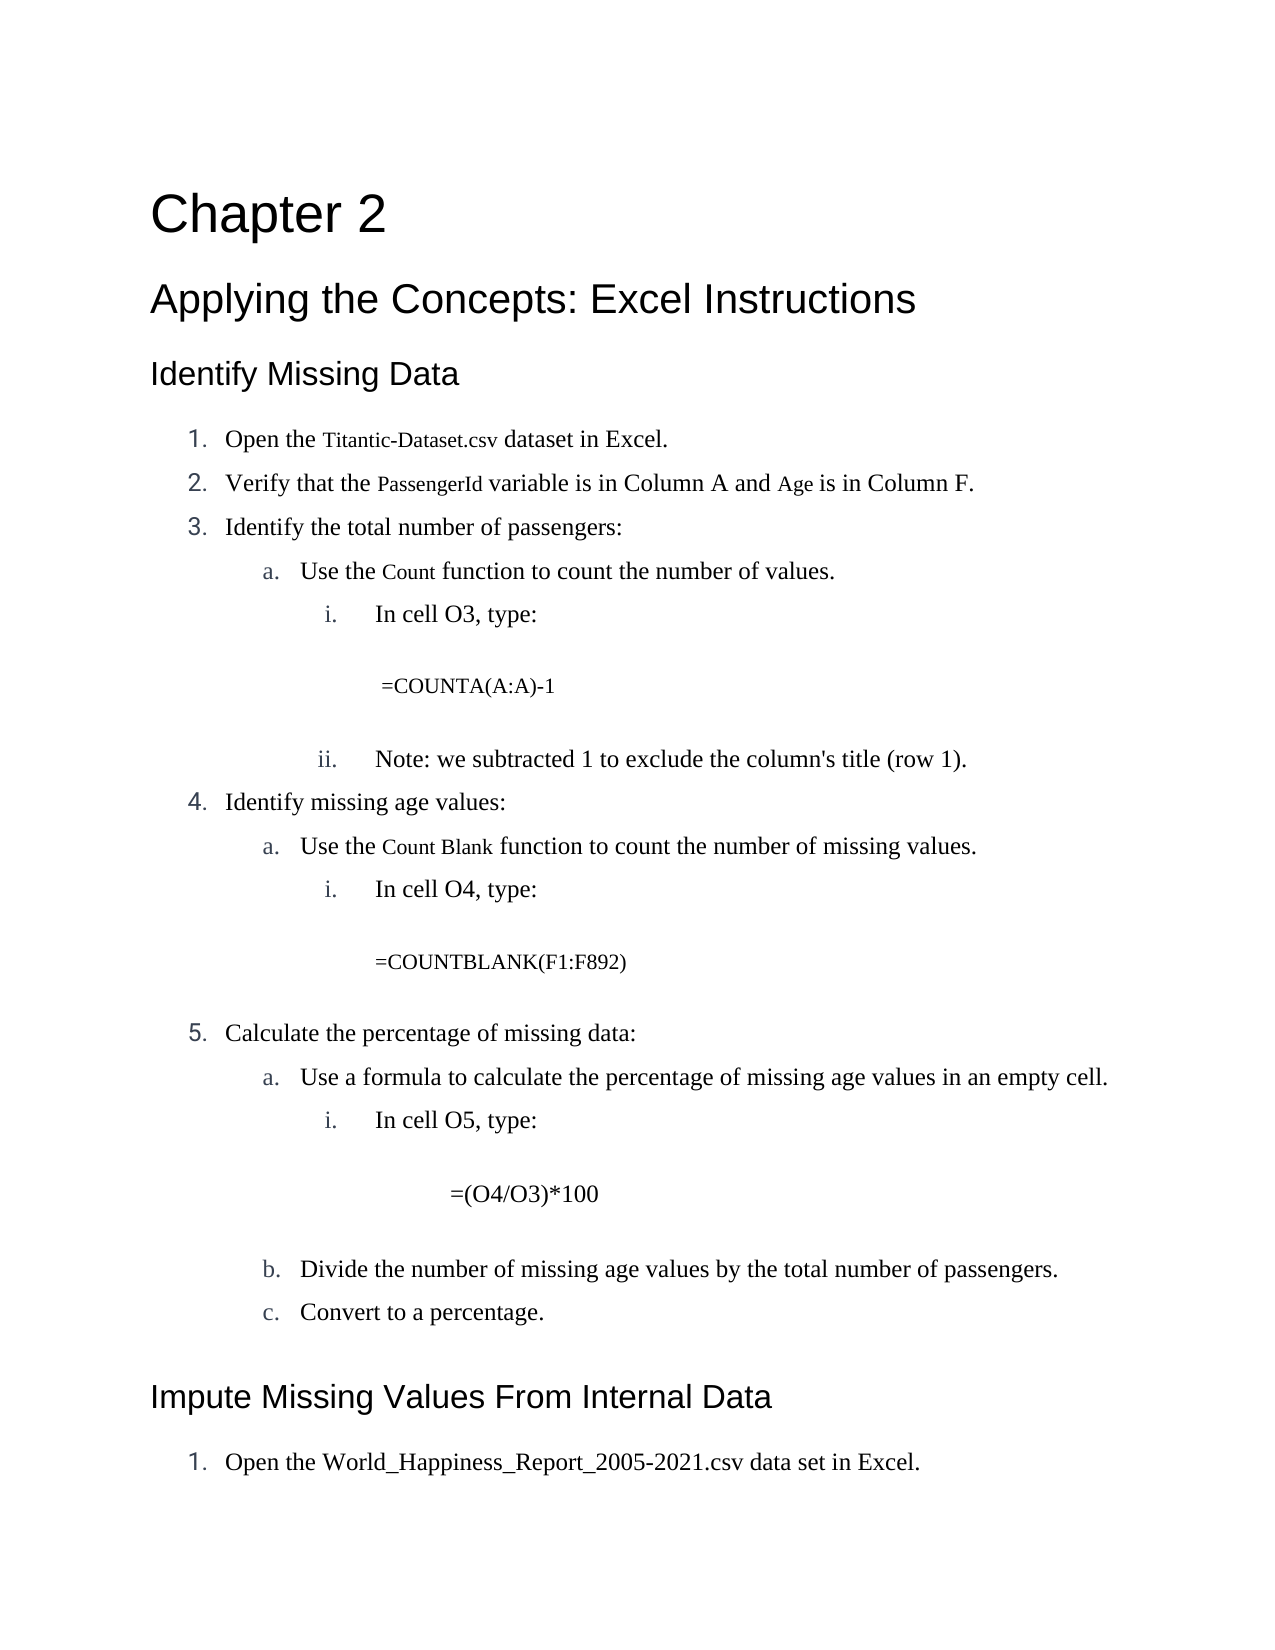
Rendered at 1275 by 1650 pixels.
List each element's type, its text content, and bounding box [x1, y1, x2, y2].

list Use the Count function to count the number of values. [262, 556, 1125, 584]
list Note: we subtracted 1 to exclude the column's title (row 1). [337, 744, 1125, 773]
list Open the Titantic-Dataset.csv dataset in Excel. [187, 424, 1125, 453]
list In cell O3, type: [337, 599, 1125, 628]
subtitle Applying the Concepts: Excel Instructions [150, 275, 1125, 323]
subtitle Identify Missing Data [150, 354, 1125, 392]
list Divide the number of missing age values by the total number of passengers. [262, 1254, 1125, 1283]
list Use the Count Blank function to count the number of missing values. [262, 831, 1125, 860]
text =(O4/O3)*100 [450, 1179, 1125, 1208]
text =COUNTA(A:A)-1 [375, 673, 1125, 698]
title Chapter 2 [150, 181, 1125, 243]
text =COUNTBLANK(F1:F892) [375, 949, 1125, 974]
list Identify missing age values: [187, 787, 1125, 817]
list Convert to a percentage. [262, 1297, 1125, 1326]
list Calculate the percentage of missing data: [187, 1018, 1125, 1047]
list In cell O4, type: [337, 874, 1125, 903]
list Use a formula to calculate the percentage of missing age values in an empty cell. [262, 1062, 1125, 1091]
list Verify that the PassengerId variable is in Column A and Age is in Column F. [187, 468, 1125, 497]
list In cell O5, type: [337, 1105, 1125, 1134]
subtitle Impute Missing Values From Internal Data [150, 1378, 1125, 1416]
list Identify the total number of passengers: [187, 512, 1125, 541]
list Open the World_Happiness_Report_2005-2021.csv data set in Excel. [187, 1447, 1125, 1477]
